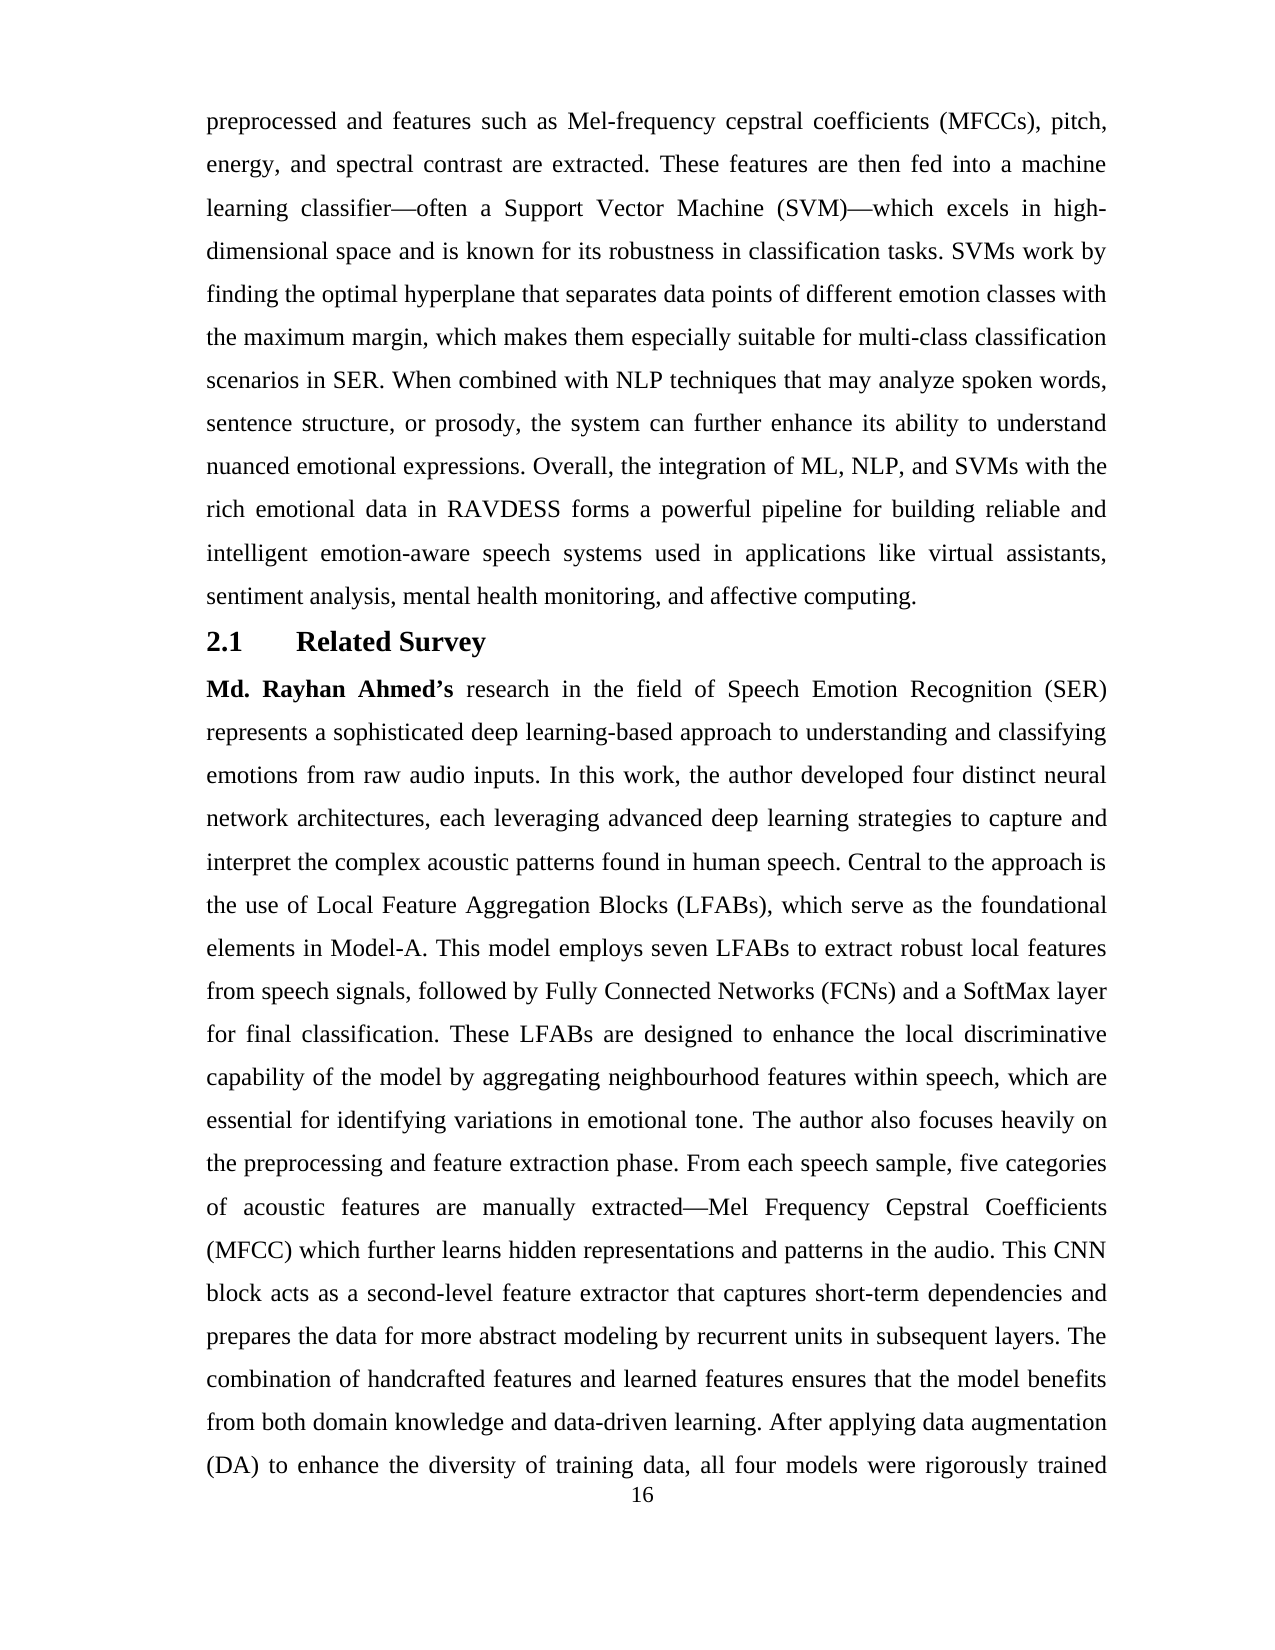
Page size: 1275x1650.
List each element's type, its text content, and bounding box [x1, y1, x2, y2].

subtitle Related Survey [206, 624, 1108, 657]
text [206, 106, 1108, 609]
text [206, 674, 1108, 1479]
